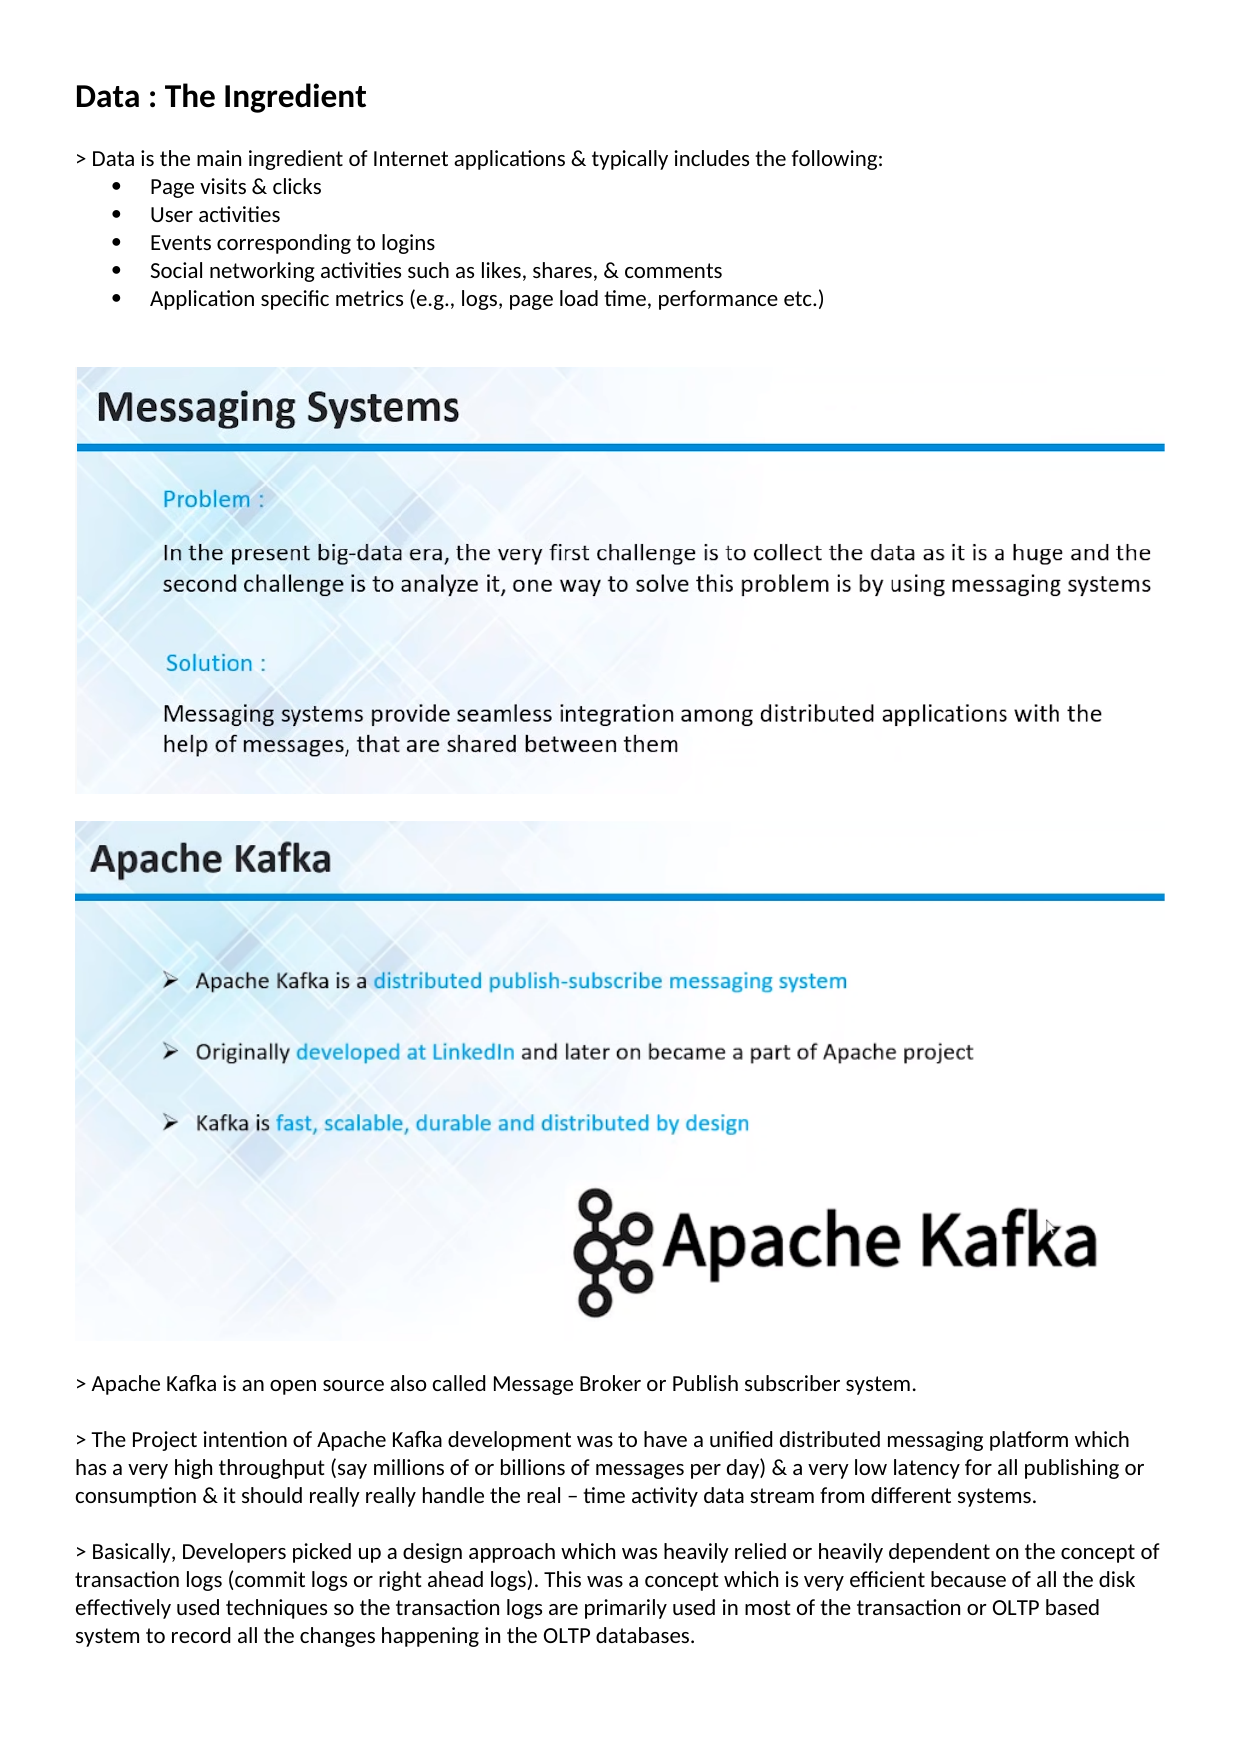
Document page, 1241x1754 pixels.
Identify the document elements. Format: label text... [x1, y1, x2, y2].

list Social networking activities such as likes, shares, & comments [112, 256, 1165, 284]
text Data : The Ingredient [75, 75, 1165, 116]
list Application specific metrics (e.g., logs, page load time, performance etc.) [112, 284, 1165, 312]
list Page visits & clicks [112, 172, 1165, 200]
text > Basically, Developers picked up a design approach which was heavily relied or heavily dependent on the concept of transaction logs (commit logs or right ahead logs). This was a concept which is very efficient because of all the disk effectively used techniques so the transaction logs are primarily used in most of the transaction or OLTP based system to record all the changes happening in the OLTP databases. [75, 1537, 1165, 1649]
list Events corresponding to logins [112, 228, 1165, 256]
text > The Project intention of Apache Kafka development was to have a unified distributed messaging platform which has a very high throughput (say millions of or billions of messages per day) & a very low latency for all publishing or consumption & it should really really handle the real – time activity data stream from different systems. [75, 1425, 1165, 1509]
list User activities [112, 200, 1165, 228]
text > Apache Kafka is an open source also called Message Broker or Publish subscriber system. [75, 1369, 1165, 1397]
picture [75, 367, 1165, 794]
picture [75, 821, 1165, 1341]
text > Data is the main ingredient of Internet applications & typically includes the following: [75, 144, 1165, 172]
